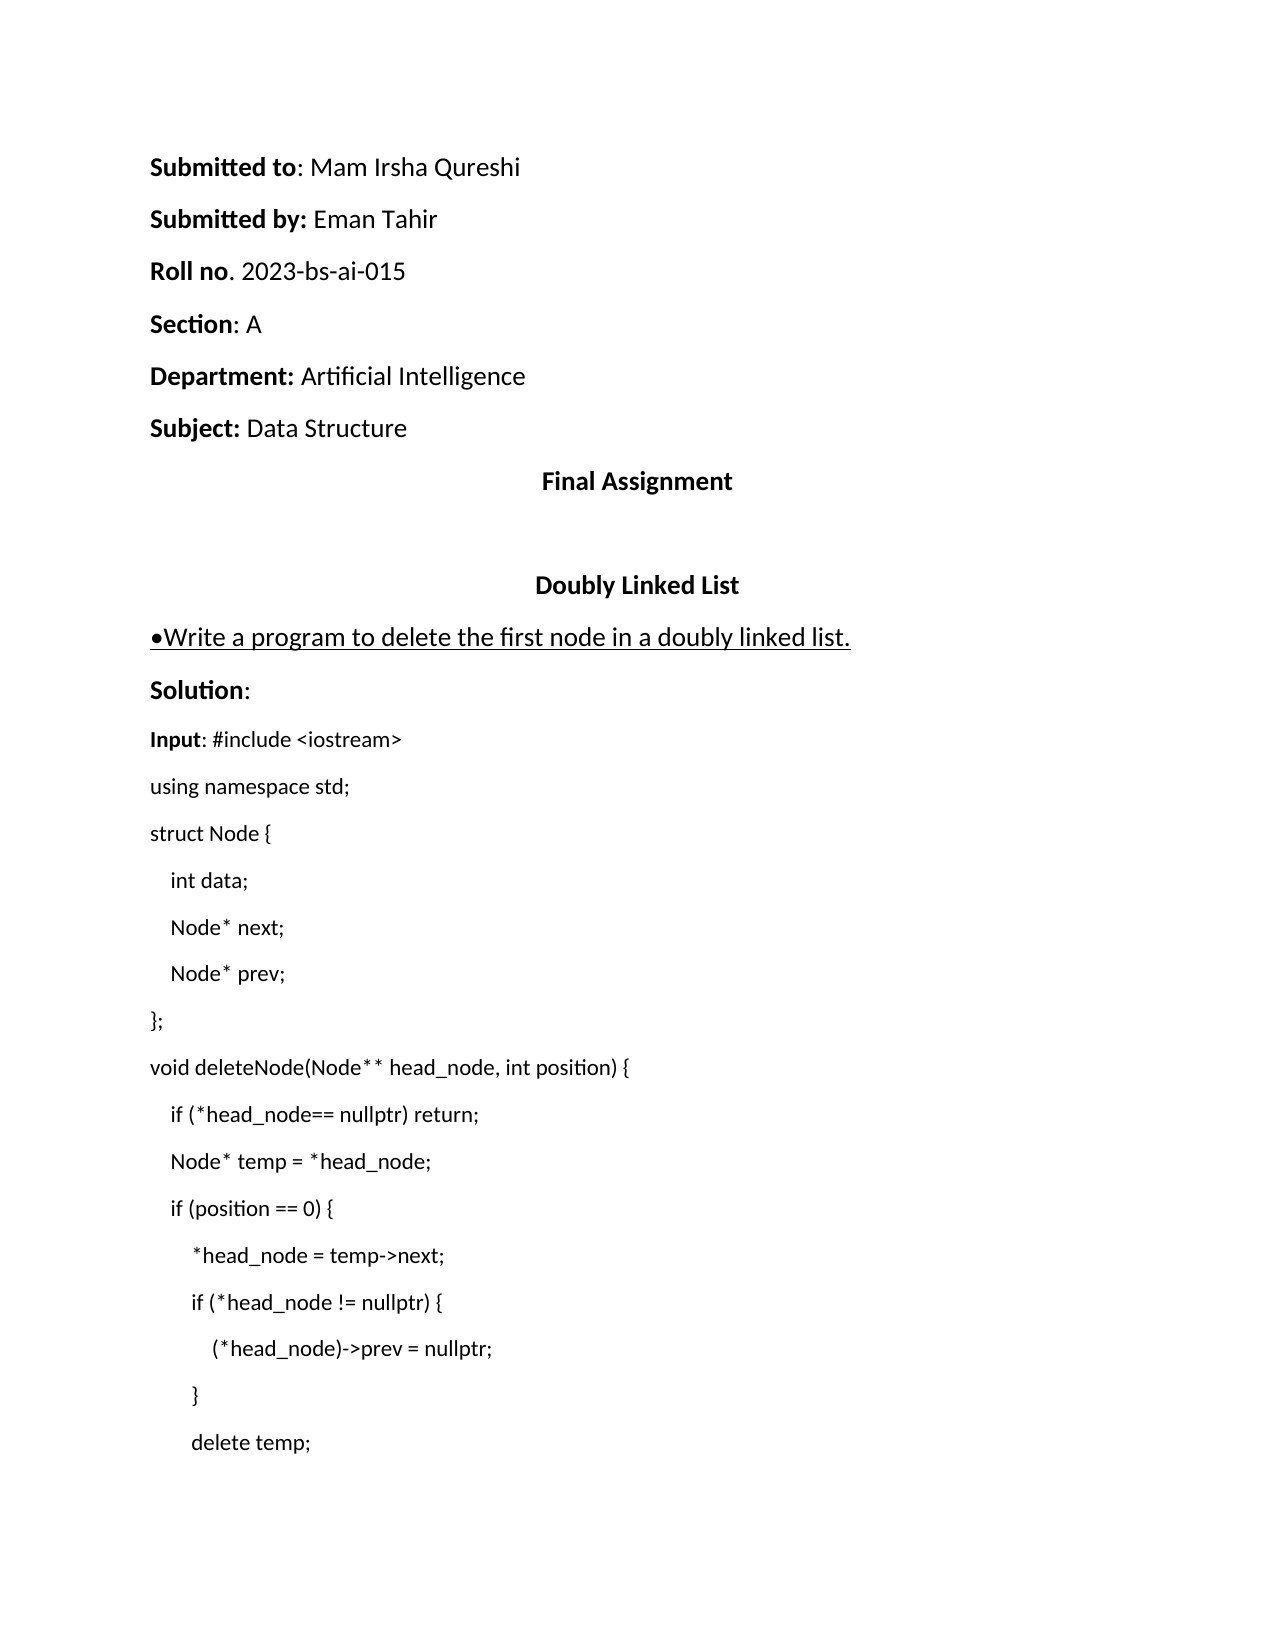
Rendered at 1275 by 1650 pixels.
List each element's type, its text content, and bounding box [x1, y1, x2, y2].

text Node* temp = *head_node; [150, 1147, 1125, 1175]
text Node* next; [150, 913, 1125, 941]
text Submitted by: Eman Tahir [150, 202, 1125, 235]
text void deleteNode(Node** head_node, int position) { [150, 1053, 1125, 1081]
text if (*head_node != nullptr) { [150, 1288, 1125, 1316]
text }; [150, 1006, 1125, 1034]
text Subject: Data Structure [150, 411, 1125, 444]
text Solution: [150, 673, 1125, 706]
text Department: Artificial Intelligence [150, 359, 1125, 392]
text if (*head_node== nullptr) return; [150, 1100, 1125, 1128]
text Roll no. 2023-bs-ai-015 [150, 254, 1125, 288]
text struct Node { [150, 819, 1125, 847]
text } [150, 1381, 1125, 1409]
text if (position == 0) { [150, 1194, 1125, 1222]
text Submitted to: Mam Irsha Qureshi [150, 150, 1125, 183]
text int data; [150, 866, 1125, 894]
text Final Assignment [150, 464, 1125, 497]
text Node* prev; [150, 959, 1125, 988]
text Doubly Linked List [150, 568, 1125, 601]
text (*head_node)->prev = nullptr; [150, 1334, 1125, 1363]
text delete temp; [150, 1428, 1125, 1456]
text using namespace std; [150, 772, 1125, 800]
text *head_node = temp->next; [150, 1241, 1125, 1269]
text Section: A [150, 307, 1125, 340]
text •Write a program to delete the first node in a doubly linked list. [150, 621, 1125, 654]
text Input: #include <iostream> [150, 725, 1125, 753]
